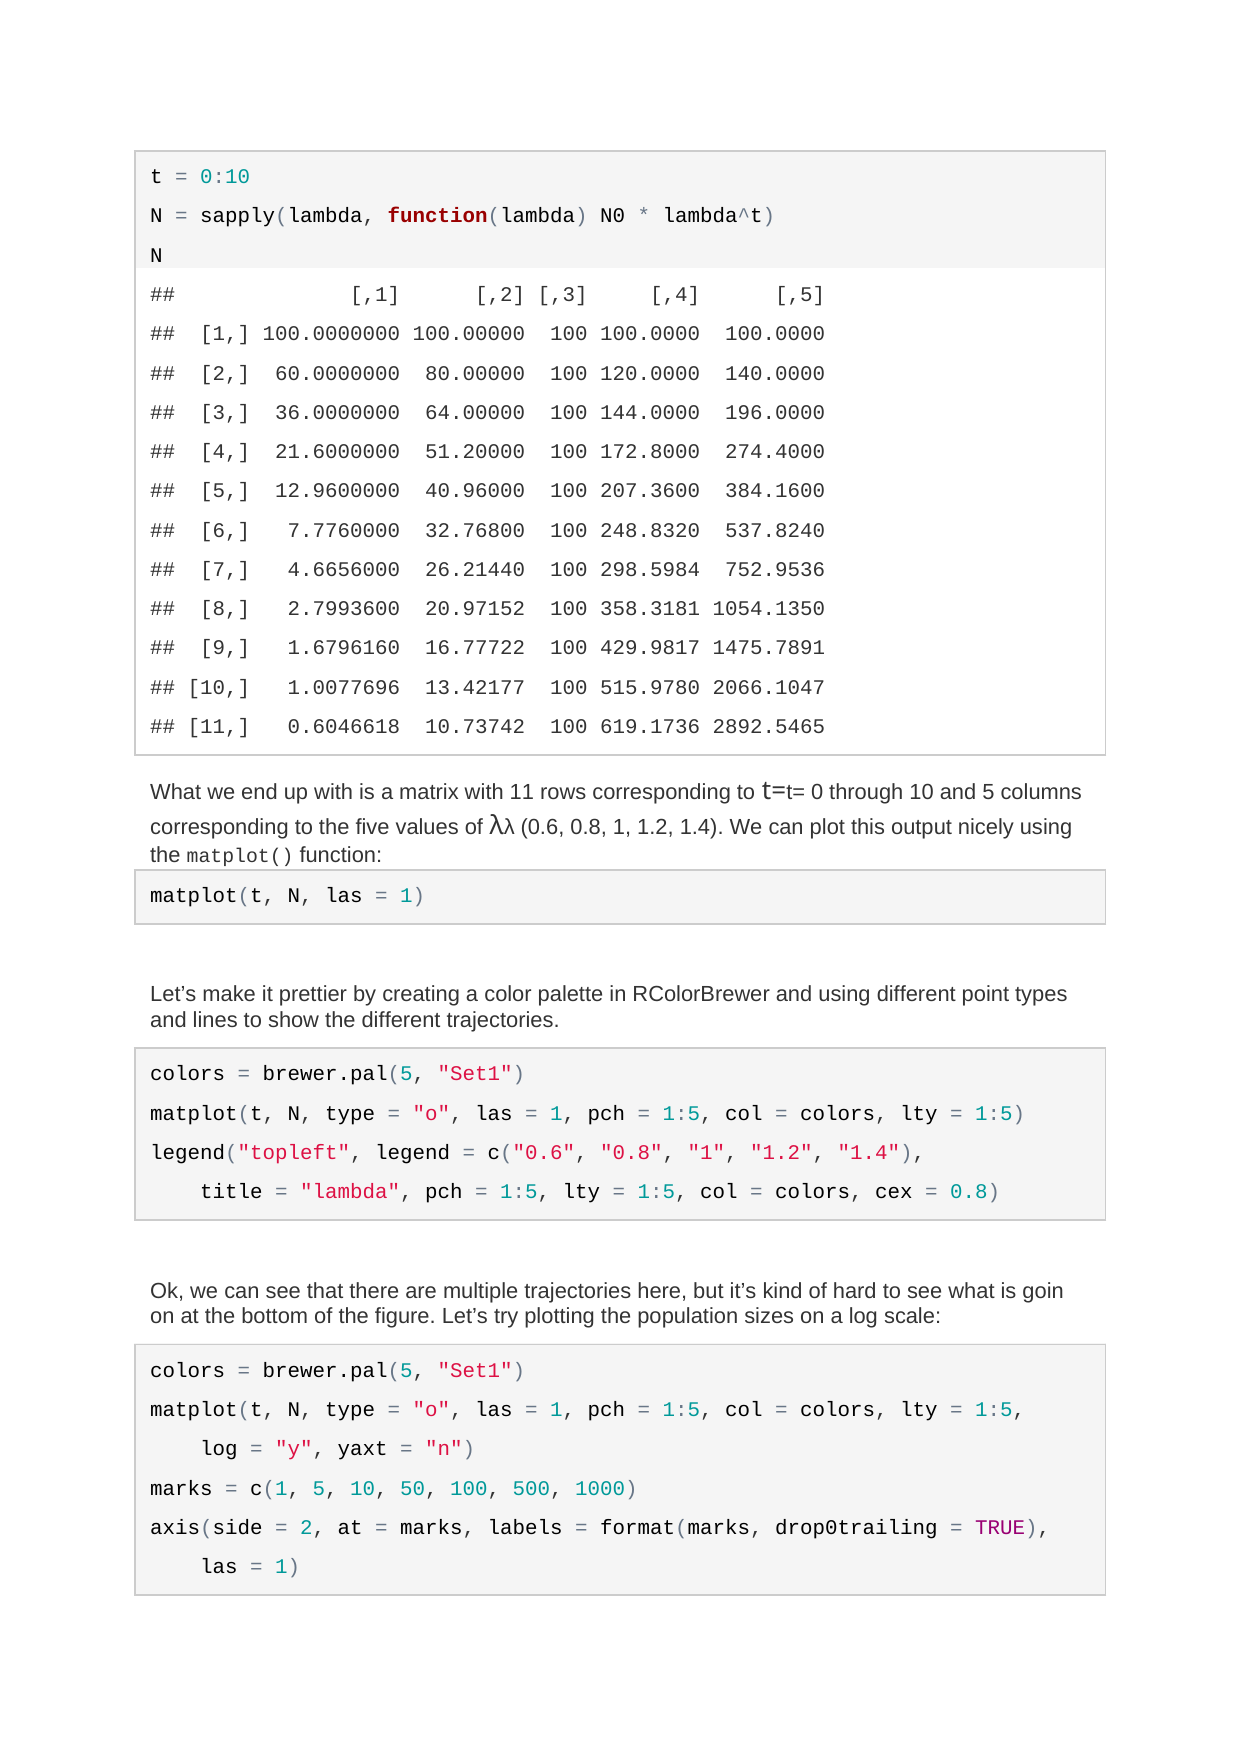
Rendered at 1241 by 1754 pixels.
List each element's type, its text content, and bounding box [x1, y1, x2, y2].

text marks = c(1, 5, 10, 50, 100, 500, 1000) [136, 1461, 1105, 1501]
text legend("topleft", legend = c("0.6", "0.8", "1", "1.2", "1.4"), [136, 1126, 1105, 1165]
text ## [1,] 100.0000000 100.00000 100 100.0000 100.0000 [136, 307, 1105, 346]
text matplot(t, N, type = "o", las = 1, pch = 1:5, col = colors, lty = 1:5, [136, 1383, 1105, 1422]
text ## [8,] 2.7993600 20.97152 100 358.3181 1054.1350 [136, 582, 1105, 621]
text ## [5,] 12.9600000 40.96000 100 207.3600 384.1600 [136, 464, 1105, 503]
text colors = brewer.pal(5, "Set1") [136, 1049, 1105, 1087]
text Ok, we can see that there are multiple trajectories here, but it’s kind of hard to see what is goin on at the bottom of the figure. Let’s try plotting the population sizes on a log scale: [150, 1277, 1090, 1328]
text Let’s make it prettier by creating a color palette in RColorBrewer and using different point types and lines to show the different trajectories. [150, 981, 1090, 1032]
text matplot(t, N, las = 1) [136, 871, 1105, 923]
text ## [3,] 36.0000000 64.00000 100 144.0000 196.0000 [136, 386, 1105, 425]
text ## [6,] 7.7760000 32.76800 100 248.8320 537.8240 [136, 503, 1105, 543]
text ## [2,] 60.0000000 80.00000 100 120.0000 140.0000 [136, 346, 1105, 386]
text ## [9,] 1.6796160 16.77722 100 429.9817 1475.7891 [136, 621, 1105, 661]
text N = sapply(lambda, function(lambda) N0 * lambda^t) [136, 189, 1105, 228]
text ## [7,] 4.6656000 26.21440 100 298.5984 752.9536 [136, 543, 1105, 582]
text ## [10,] 1.0077696 13.42177 100 515.9780 2066.1047 [136, 661, 1105, 700]
text N [136, 228, 1105, 268]
text axis(side = 2, at = marks, labels = format(marks, drop0trailing = TRUE), [136, 1501, 1105, 1540]
text What we end up with is a matrix with 11 rows corresponding to t=t= 0 through 10 and 5 columns corresponding to the five values of λλ (0.6, 0.8, 1, 1.2, 1.4). We can plot this output nicely using the matplot() function: [150, 771, 1090, 869]
text ## [4,] 21.6000000 51.20000 100 172.8000 274.4000 [136, 425, 1105, 464]
text matplot(t, N, type = "o", las = 1, pch = 1:5, col = colors, lty = 1:5) [136, 1087, 1105, 1126]
text log = "y", yaxt = "n") [136, 1422, 1105, 1461]
text title = "lambda", pch = 1:5, lty = 1:5, col = colors, cex = 0.8) [136, 1165, 1105, 1219]
text las = 1) [136, 1540, 1105, 1594]
text t = 0:10 [136, 152, 1105, 189]
text ## [11,] 0.6046618 10.73742 100 619.1736 2892.5465 [136, 700, 1105, 754]
text colors = brewer.pal(5, "Set1") [136, 1345, 1105, 1383]
text ## [,1] [,2] [,3] [,4] [,5] [136, 268, 1105, 307]
